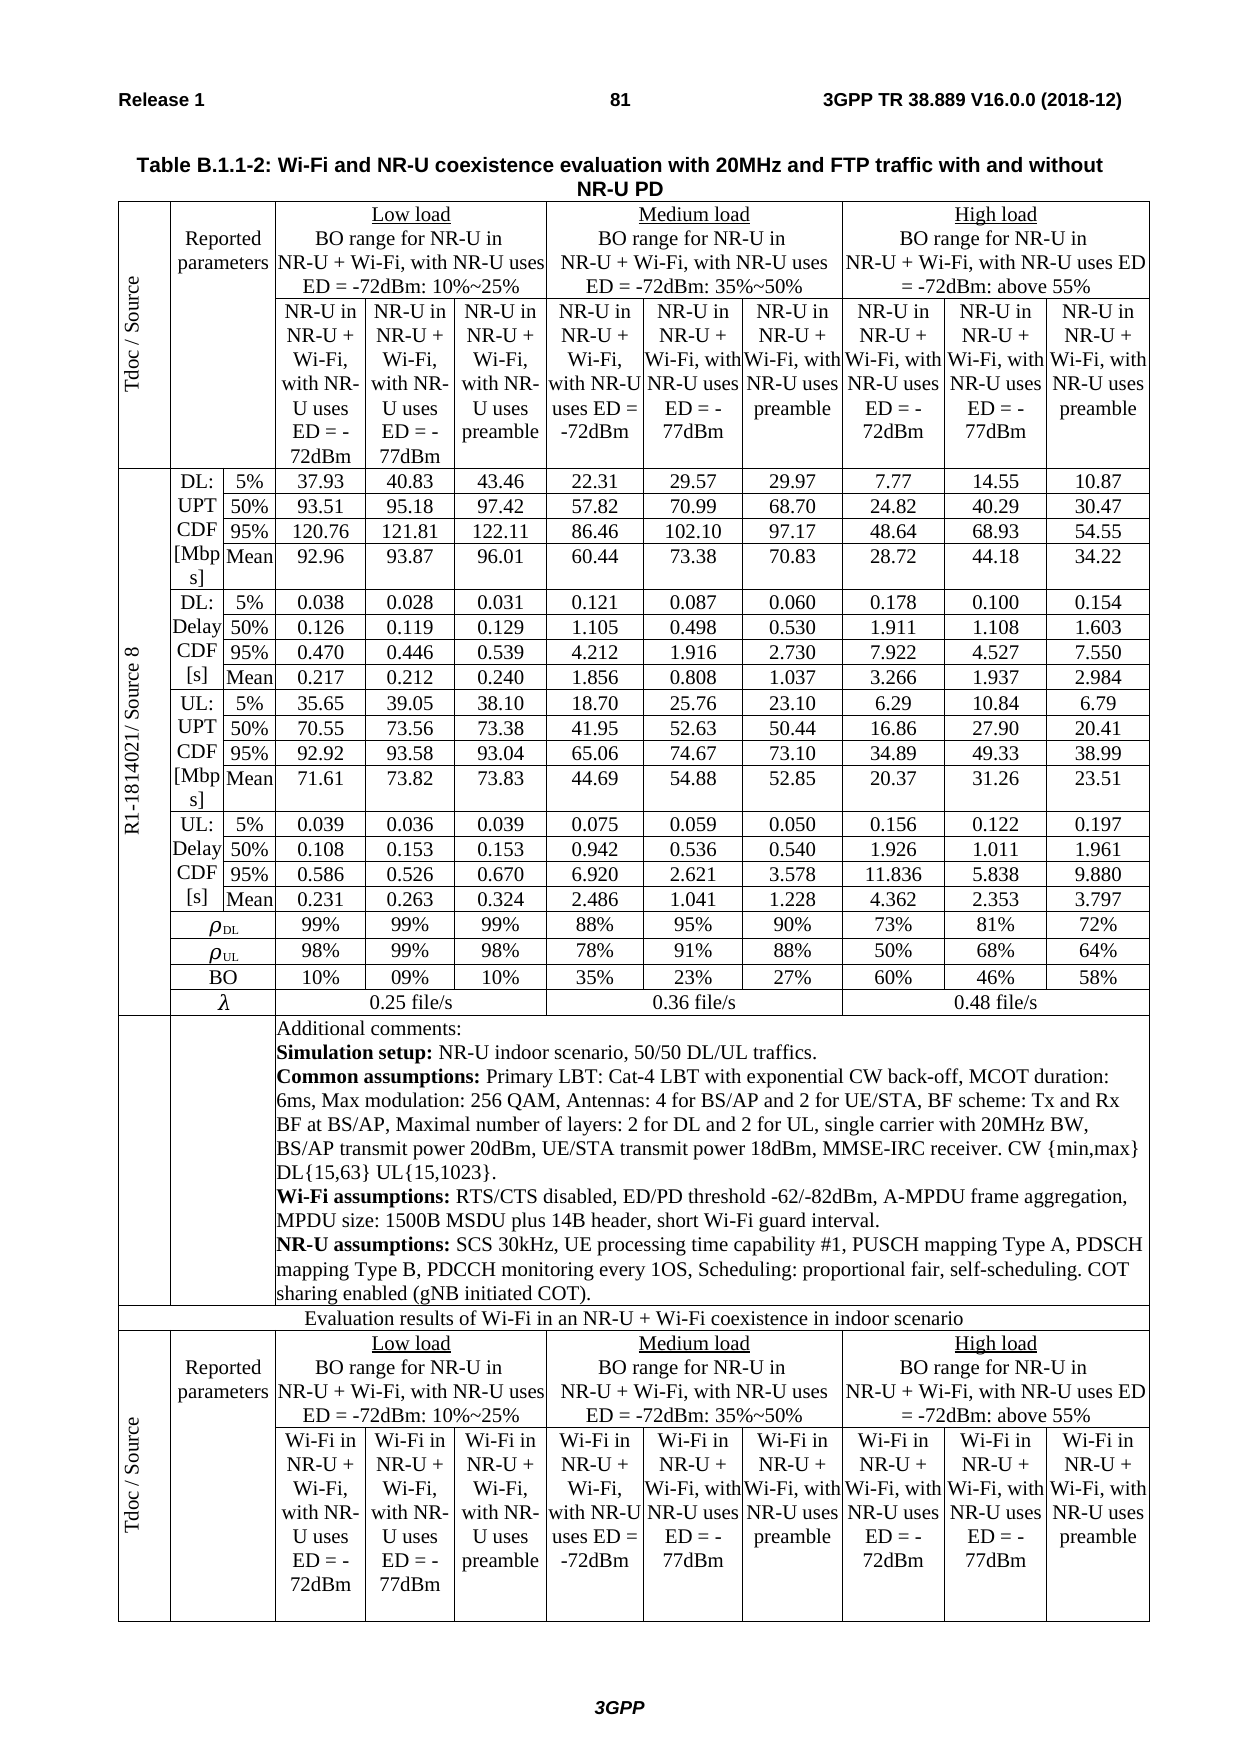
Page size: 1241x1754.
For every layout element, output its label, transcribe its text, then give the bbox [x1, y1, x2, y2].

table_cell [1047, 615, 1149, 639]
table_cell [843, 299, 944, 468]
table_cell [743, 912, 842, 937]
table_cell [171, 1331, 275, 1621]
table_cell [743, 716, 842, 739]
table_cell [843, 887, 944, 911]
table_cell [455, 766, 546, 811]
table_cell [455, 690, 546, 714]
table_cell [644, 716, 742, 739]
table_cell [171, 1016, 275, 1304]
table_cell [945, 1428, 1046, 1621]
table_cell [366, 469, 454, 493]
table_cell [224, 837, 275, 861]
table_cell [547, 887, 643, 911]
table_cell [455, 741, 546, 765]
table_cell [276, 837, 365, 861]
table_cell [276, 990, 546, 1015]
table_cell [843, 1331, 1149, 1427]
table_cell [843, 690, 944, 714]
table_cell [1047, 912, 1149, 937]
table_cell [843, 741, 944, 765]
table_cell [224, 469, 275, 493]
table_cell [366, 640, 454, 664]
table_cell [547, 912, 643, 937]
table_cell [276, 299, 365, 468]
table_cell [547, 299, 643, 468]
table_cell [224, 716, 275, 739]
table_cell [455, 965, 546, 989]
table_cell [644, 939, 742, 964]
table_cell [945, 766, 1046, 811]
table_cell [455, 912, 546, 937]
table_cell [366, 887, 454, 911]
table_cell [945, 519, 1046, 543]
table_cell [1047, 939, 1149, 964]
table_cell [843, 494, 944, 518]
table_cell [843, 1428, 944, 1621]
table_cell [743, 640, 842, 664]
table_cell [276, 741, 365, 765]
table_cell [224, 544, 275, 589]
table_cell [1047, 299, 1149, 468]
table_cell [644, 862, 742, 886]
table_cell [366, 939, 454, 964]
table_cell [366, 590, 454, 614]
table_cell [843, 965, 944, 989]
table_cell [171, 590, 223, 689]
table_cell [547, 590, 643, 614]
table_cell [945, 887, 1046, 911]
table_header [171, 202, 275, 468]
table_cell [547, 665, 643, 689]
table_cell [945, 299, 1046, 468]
text Table B.1.1-2: Wi-Fi and NR-U coexistence evaluation with 20MHz and FTP traffic with and without NR-U PD [118, 153, 1122, 201]
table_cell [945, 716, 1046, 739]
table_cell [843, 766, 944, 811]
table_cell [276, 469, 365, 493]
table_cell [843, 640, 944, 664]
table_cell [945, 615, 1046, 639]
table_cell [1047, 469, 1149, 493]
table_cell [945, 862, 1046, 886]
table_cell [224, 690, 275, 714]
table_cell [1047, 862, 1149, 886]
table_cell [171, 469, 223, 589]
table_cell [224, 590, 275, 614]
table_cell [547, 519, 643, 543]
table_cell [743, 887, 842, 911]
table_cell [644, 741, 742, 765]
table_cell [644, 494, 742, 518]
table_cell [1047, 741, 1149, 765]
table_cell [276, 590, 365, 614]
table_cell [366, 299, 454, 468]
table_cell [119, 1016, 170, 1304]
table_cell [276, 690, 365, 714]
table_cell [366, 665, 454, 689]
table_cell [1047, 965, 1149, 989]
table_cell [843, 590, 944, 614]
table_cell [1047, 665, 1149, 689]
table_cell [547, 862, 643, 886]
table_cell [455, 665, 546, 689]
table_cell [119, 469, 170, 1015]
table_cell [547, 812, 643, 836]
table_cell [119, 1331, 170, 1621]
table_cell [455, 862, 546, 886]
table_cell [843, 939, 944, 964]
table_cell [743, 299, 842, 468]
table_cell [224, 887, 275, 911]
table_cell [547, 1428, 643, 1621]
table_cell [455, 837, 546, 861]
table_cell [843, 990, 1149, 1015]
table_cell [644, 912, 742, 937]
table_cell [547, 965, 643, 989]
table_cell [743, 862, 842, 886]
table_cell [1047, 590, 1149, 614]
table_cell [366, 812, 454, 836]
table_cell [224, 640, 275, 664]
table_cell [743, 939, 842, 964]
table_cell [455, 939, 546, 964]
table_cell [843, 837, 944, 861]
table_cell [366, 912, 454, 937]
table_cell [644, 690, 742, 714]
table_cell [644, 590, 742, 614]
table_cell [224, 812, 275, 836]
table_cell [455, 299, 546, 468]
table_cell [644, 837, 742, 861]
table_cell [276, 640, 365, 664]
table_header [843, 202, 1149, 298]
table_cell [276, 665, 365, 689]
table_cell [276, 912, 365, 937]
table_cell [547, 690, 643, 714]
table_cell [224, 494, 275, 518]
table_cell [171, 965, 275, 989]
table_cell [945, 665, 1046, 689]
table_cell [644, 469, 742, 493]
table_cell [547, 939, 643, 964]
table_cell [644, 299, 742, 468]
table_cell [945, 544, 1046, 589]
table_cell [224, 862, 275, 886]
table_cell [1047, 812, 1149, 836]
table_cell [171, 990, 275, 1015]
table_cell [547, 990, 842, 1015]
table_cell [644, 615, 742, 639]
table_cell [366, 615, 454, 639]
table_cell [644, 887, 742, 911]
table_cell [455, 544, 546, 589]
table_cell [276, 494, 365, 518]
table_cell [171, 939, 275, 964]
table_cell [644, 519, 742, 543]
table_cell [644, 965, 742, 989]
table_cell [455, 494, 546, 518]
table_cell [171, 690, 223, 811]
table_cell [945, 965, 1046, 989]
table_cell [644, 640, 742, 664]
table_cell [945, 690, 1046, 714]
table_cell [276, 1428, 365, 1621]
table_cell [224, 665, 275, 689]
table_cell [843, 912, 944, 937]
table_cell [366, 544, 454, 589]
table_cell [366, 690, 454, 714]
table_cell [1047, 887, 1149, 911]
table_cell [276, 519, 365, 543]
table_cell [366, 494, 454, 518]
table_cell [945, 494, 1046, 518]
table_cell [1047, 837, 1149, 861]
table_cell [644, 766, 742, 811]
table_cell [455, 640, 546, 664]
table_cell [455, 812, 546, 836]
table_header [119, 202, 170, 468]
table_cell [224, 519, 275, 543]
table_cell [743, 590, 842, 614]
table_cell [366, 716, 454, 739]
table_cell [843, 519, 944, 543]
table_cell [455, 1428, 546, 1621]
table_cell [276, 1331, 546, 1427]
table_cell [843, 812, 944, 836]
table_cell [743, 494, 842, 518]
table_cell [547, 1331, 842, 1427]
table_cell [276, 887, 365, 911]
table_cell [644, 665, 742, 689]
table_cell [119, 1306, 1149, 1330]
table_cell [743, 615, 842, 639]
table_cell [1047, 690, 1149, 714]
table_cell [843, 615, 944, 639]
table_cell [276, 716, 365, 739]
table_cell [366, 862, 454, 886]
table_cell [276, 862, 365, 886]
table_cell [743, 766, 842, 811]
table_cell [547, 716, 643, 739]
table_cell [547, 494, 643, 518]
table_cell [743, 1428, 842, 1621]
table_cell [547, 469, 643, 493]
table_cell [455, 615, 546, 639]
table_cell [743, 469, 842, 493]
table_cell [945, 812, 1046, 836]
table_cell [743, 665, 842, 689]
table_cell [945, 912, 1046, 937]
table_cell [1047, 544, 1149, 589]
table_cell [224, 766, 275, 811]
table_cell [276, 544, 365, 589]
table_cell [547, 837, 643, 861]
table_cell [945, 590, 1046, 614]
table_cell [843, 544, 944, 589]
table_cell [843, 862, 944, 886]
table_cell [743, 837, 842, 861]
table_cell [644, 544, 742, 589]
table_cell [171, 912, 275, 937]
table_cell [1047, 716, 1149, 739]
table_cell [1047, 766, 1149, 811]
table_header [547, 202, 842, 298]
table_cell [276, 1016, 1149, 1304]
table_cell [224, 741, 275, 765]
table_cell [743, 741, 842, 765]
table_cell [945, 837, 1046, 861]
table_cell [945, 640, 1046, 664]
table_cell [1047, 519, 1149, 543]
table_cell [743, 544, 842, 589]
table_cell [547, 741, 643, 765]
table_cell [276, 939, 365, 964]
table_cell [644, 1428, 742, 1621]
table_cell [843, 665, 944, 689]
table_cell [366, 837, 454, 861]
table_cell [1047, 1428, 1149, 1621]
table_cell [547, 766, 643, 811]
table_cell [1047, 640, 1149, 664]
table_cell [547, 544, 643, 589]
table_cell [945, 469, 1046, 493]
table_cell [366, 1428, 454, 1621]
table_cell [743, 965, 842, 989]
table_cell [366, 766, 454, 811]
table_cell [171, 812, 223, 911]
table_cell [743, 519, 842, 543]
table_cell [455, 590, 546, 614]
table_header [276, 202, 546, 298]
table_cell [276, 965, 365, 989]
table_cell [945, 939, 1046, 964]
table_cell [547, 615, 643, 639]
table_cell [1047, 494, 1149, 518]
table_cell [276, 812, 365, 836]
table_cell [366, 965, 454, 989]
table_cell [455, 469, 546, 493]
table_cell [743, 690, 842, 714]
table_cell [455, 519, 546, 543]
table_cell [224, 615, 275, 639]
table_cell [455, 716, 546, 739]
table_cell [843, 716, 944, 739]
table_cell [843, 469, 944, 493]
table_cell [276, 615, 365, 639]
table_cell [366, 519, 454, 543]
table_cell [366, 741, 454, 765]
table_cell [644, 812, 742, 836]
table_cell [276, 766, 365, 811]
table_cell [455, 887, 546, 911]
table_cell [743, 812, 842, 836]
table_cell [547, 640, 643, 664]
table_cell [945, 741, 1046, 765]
